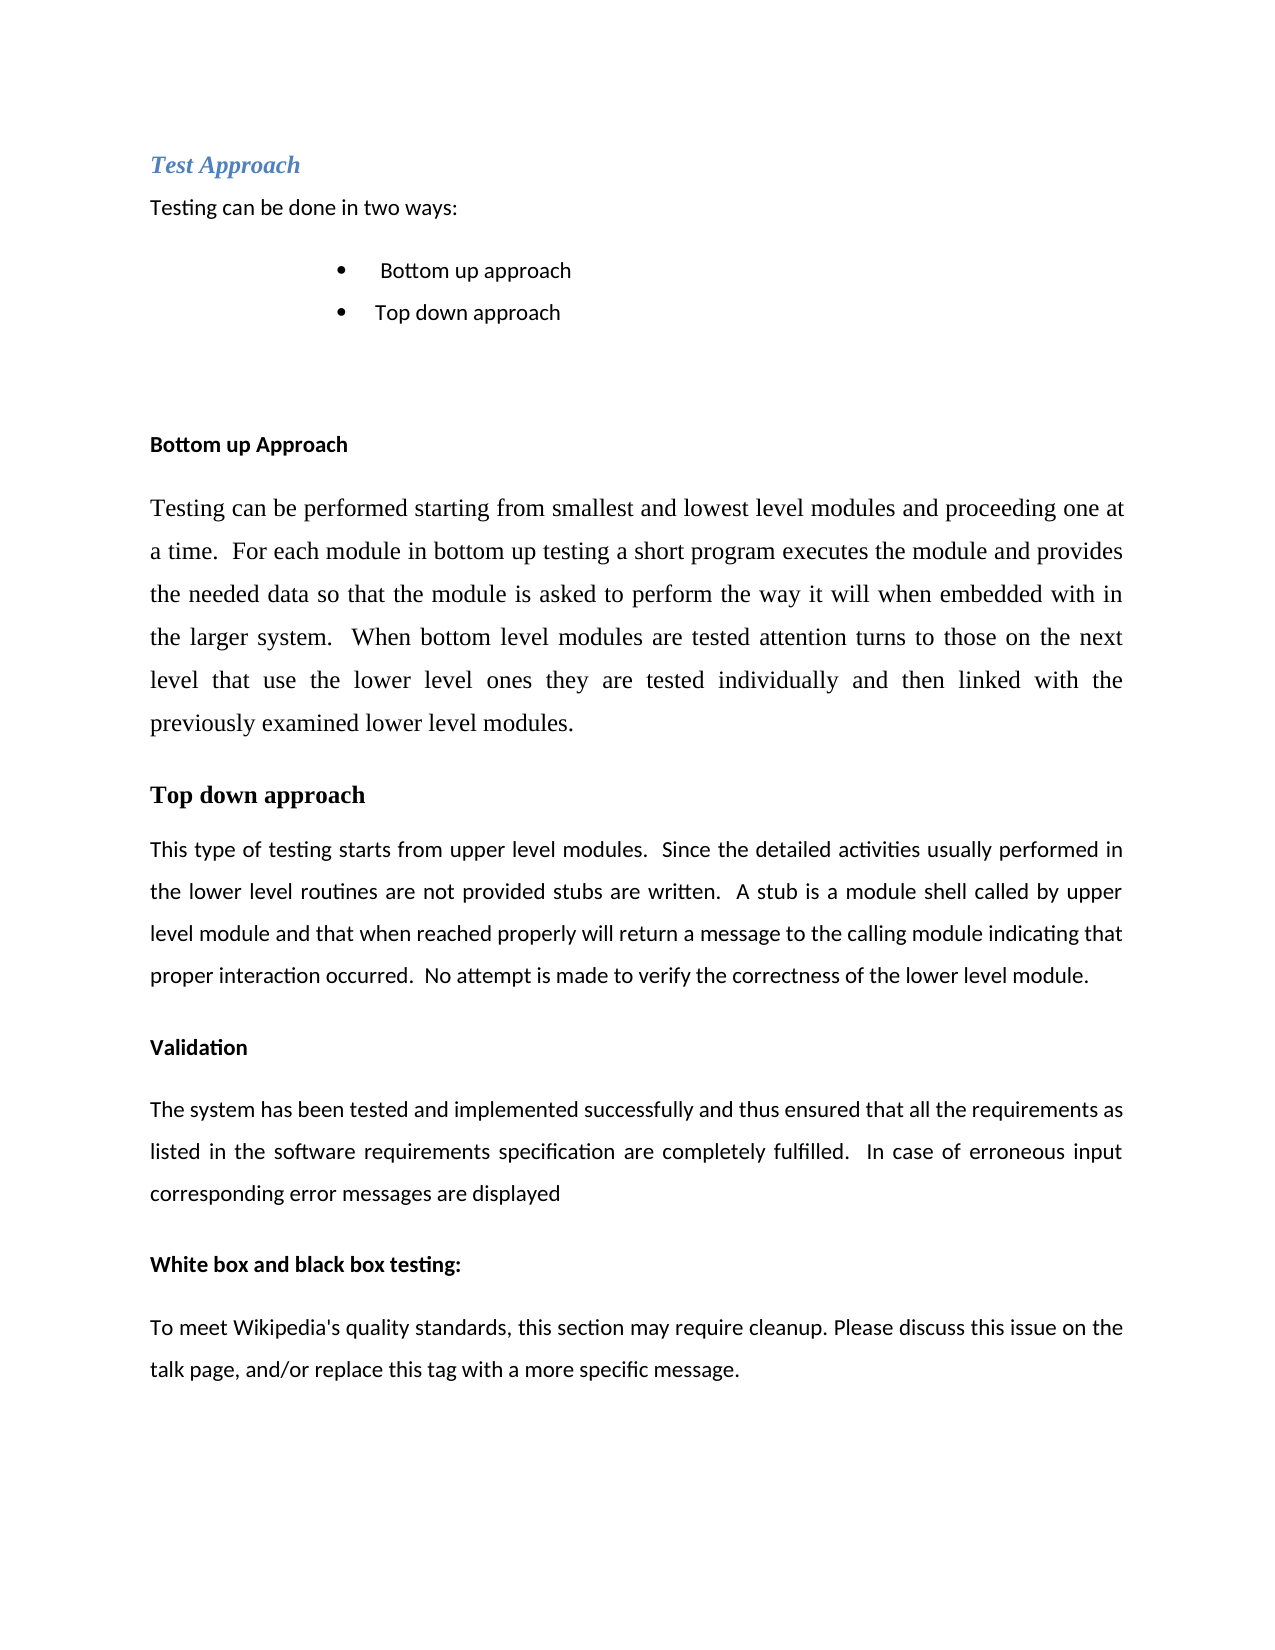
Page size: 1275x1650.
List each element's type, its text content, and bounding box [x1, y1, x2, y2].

list Top down approach [337, 298, 1125, 326]
subtitle Test Approach [150, 150, 1125, 179]
text The system has been tested and implemented successfully and thus ensured that all the requirements as listed in the software requirements specification are completely fulfilled. In case of erroneous input corresponding error messages are displayed [150, 1095, 1125, 1207]
text Validation [150, 1033, 1125, 1061]
text Testing can be done in two ways: [150, 193, 1125, 221]
text Top down approach [150, 780, 1125, 809]
text Testing can be performed starting from smallest and lowest level modules and proceeding one at a time. For each module in bottom up testing a short program executes the module and provides the needed data so that the module is asked to perform the way it will when embedded with in the larger system. When bottom level modules are tested attention turns to those on the next level that use the lower level ones they are tested individually and then linked with the previously examined lower level modules. [150, 493, 1125, 737]
list Bottom up approach [337, 256, 1125, 284]
text To meet Wikipedia's quality standards, this section may require cleanup. Please discuss this issue on the talk page, and/or replace this tag with a more specific message. [150, 1313, 1125, 1383]
text White box and black box testing: [150, 1251, 1125, 1278]
text This type of testing starts from upper level modules. Since the detailed activities usually performed in the lower level routines are not provided stubs are written. A stub is a module shell called by upper level module and that when reached properly will return a message to the calling module indicating that proper interaction occurred. No attempt is made to verify the correctness of the lower level module. [150, 836, 1125, 989]
text Bottom up Approach [150, 430, 1125, 458]
